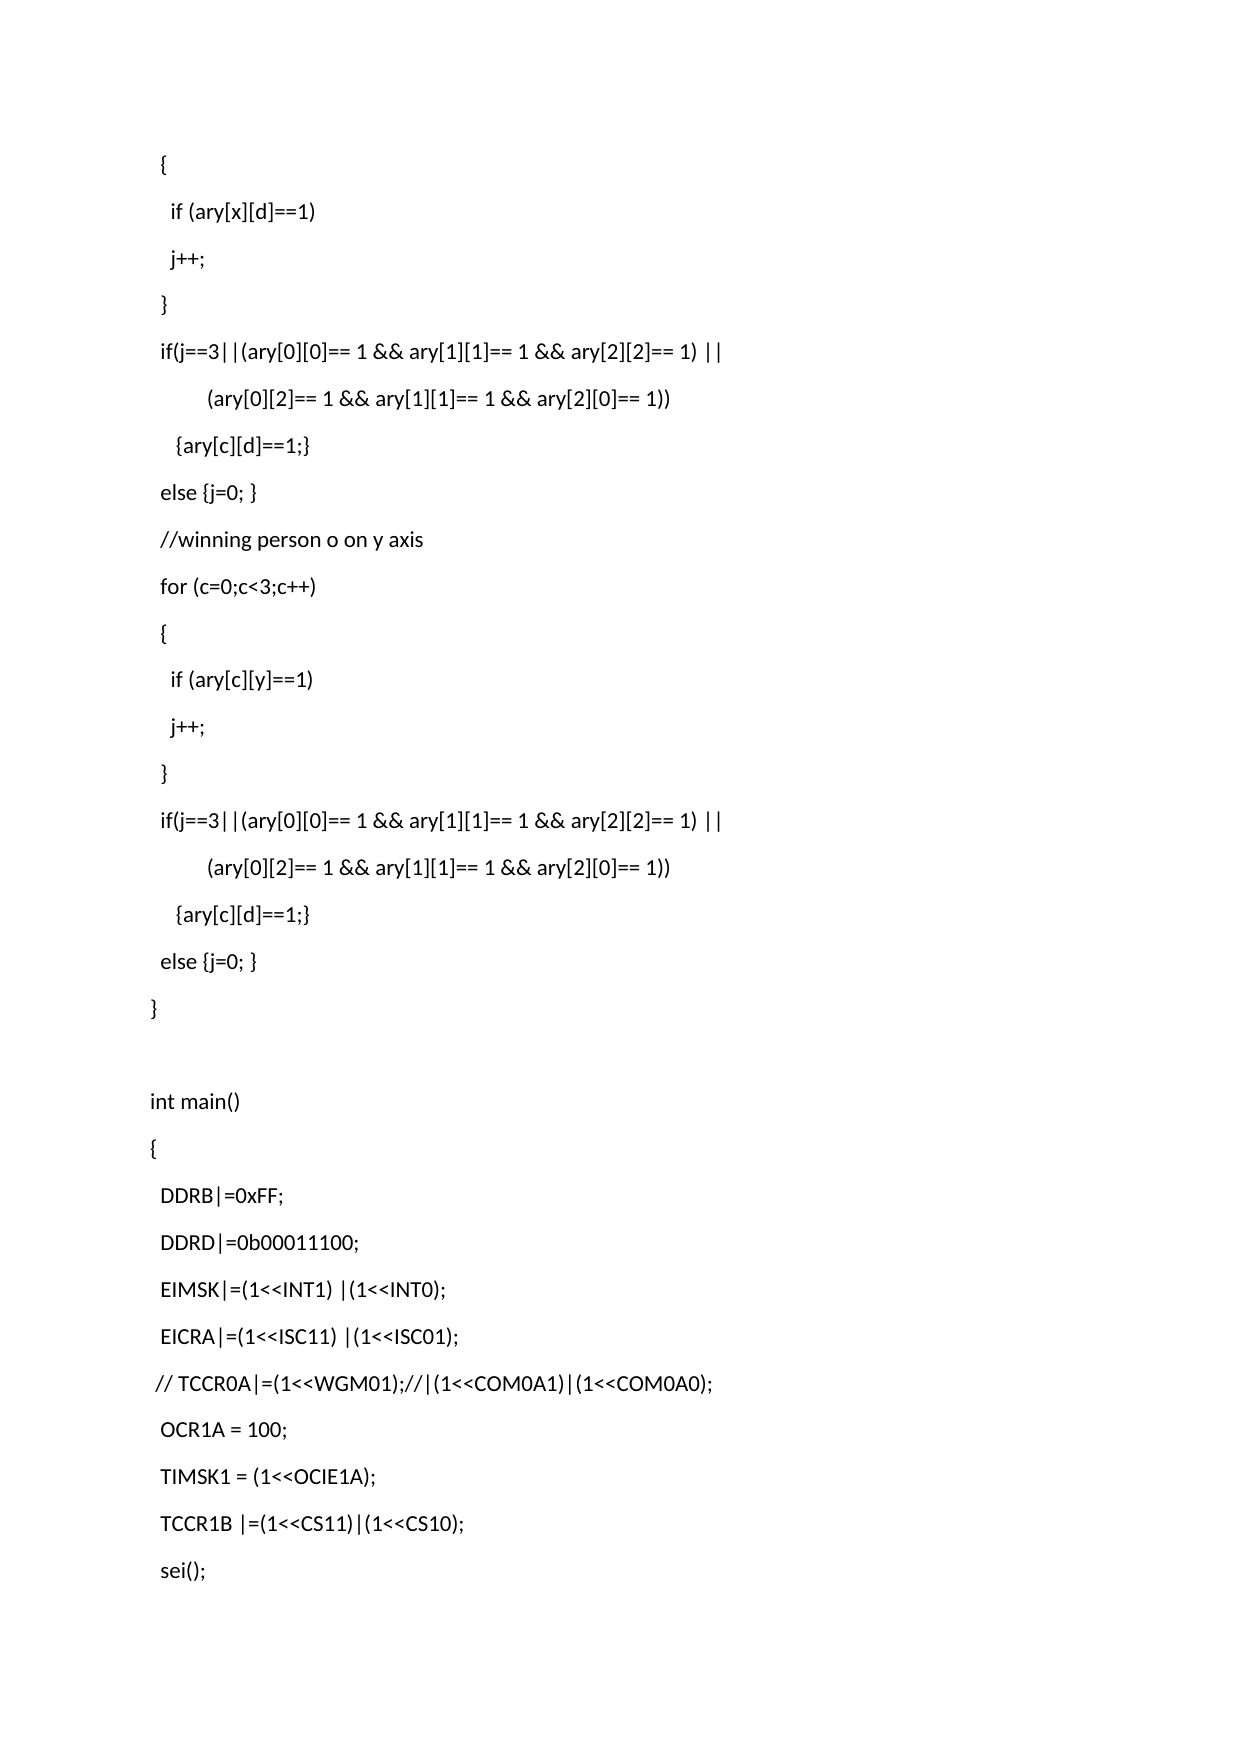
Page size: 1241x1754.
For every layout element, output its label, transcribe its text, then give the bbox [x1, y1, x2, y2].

text EIMSK|=(1<<INT1) |(1<<INT0); [150, 1275, 1090, 1303]
text } [150, 759, 1090, 787]
text TCCR1B |=(1<<CS11)|(1<<CS10); [150, 1509, 1090, 1537]
text } [150, 994, 1090, 1022]
text {ary[c][d]==1;} [150, 431, 1090, 459]
text j++; [150, 712, 1090, 741]
text DDRD|=0b00011100; [150, 1228, 1090, 1256]
text //winning person o on y axis [150, 525, 1090, 553]
text else {j=0; } [150, 947, 1090, 975]
text int main() [150, 1087, 1090, 1116]
text TIMSK1 = (1<<OCIE1A); [150, 1462, 1090, 1491]
text if(j==3||(ary[0][0]== 1 && ary[1][1]== 1 && ary[2][2]== 1) || [150, 806, 1090, 834]
text // TCCR0A|=(1<<WGM01);//|(1<<COM0A1)|(1<<COM0A0); [150, 1369, 1090, 1397]
text sei(); [150, 1556, 1090, 1584]
text } [150, 291, 1090, 319]
text if(j==3||(ary[0][0]== 1 && ary[1][1]== 1 && ary[2][2]== 1) || [150, 337, 1090, 366]
text OCR1A = 100; [150, 1416, 1090, 1444]
text {ary[c][d]==1;} [150, 900, 1090, 928]
text { [150, 150, 1090, 178]
text for (c=0;c<3;c++) [150, 572, 1090, 600]
text { [150, 1134, 1090, 1162]
text DDRB|=0xFF; [150, 1181, 1090, 1209]
text else {j=0; } [150, 478, 1090, 506]
text (ary[0][2]== 1 && ary[1][1]== 1 && ary[2][0]== 1)) [150, 384, 1090, 412]
text EICRA|=(1<<ISC11) |(1<<ISC01); [150, 1322, 1090, 1350]
text if (ary[c][y]==1) [150, 666, 1090, 694]
text { [150, 619, 1090, 647]
text j++; [150, 244, 1090, 272]
text if (ary[x][d]==1) [150, 197, 1090, 225]
text (ary[0][2]== 1 && ary[1][1]== 1 && ary[2][0]== 1)) [150, 853, 1090, 881]
